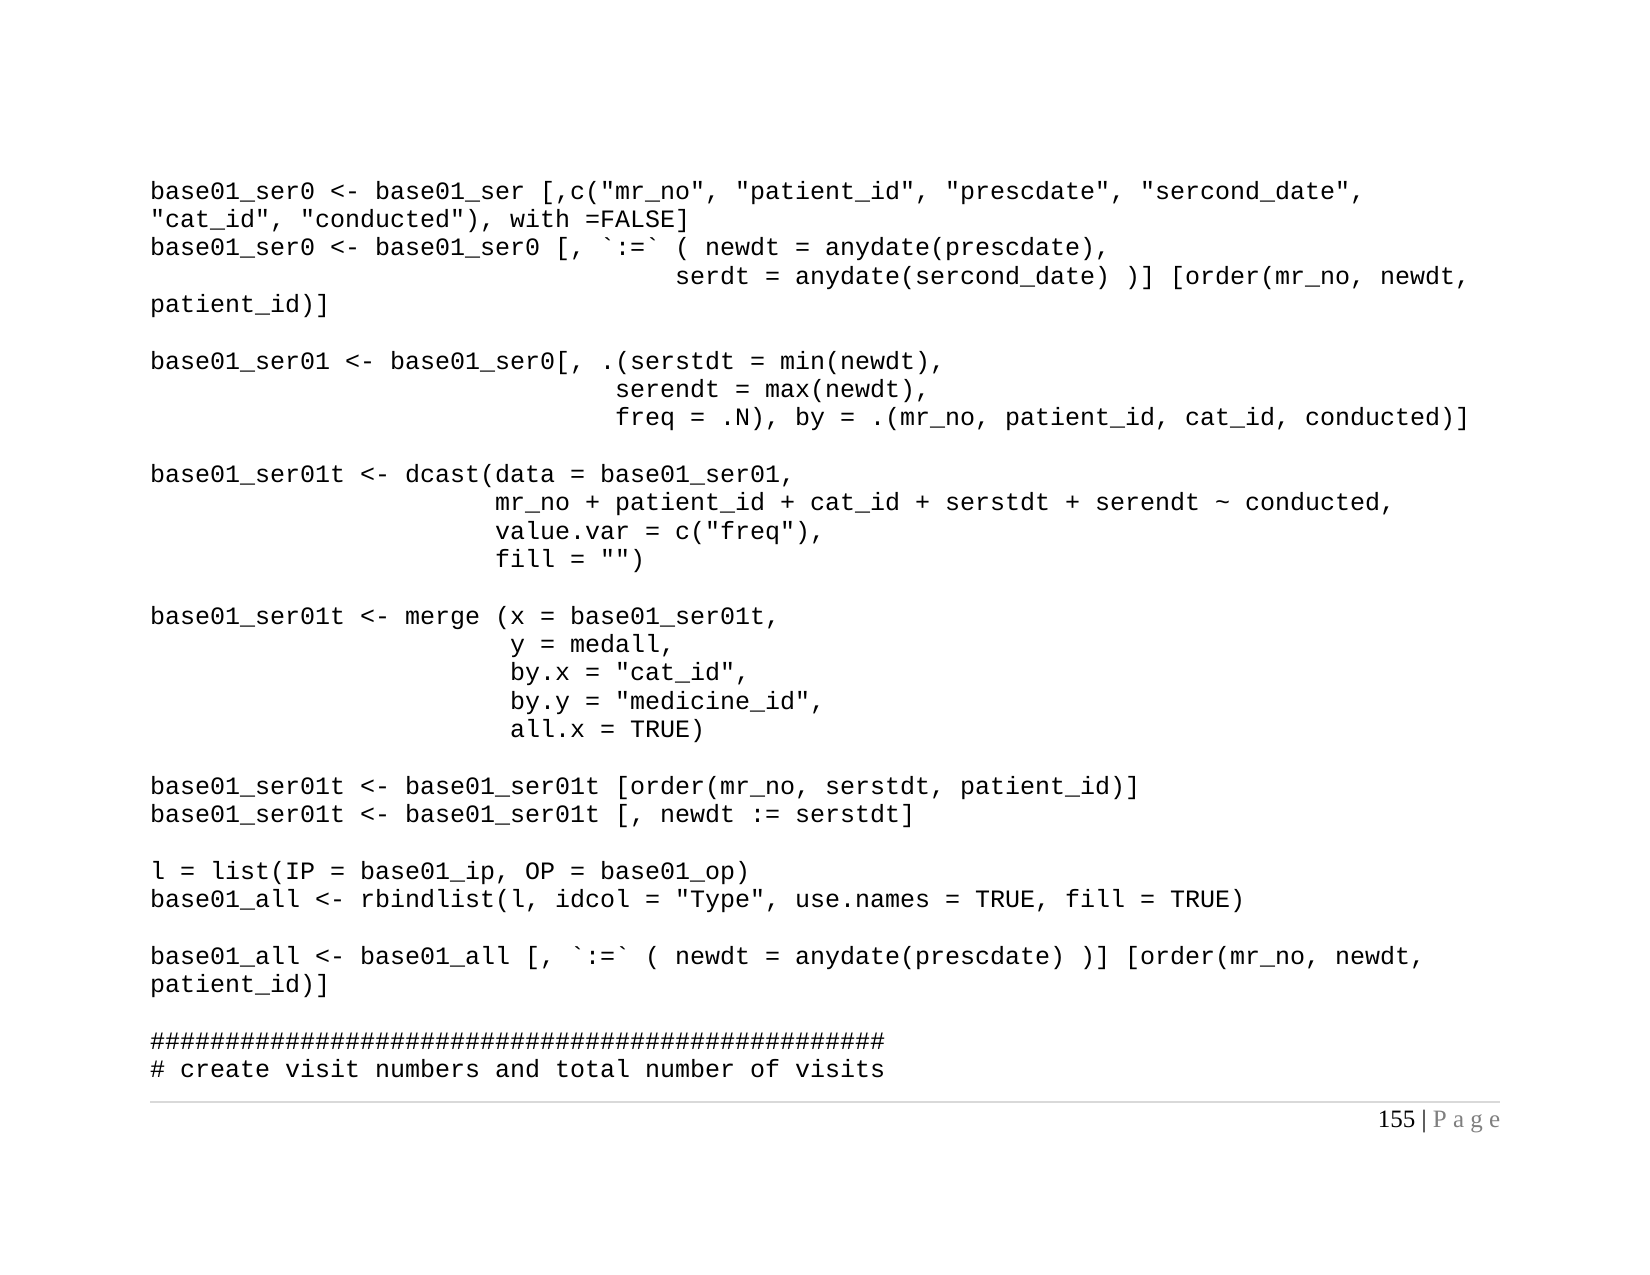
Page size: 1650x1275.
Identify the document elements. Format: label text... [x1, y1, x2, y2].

text base01_all <- base01_all [, `:=` ( newdt = anydate(prescdate) )] [order(mr_no, newdt, patient_id)] [150, 943, 1500, 1000]
text base01_ser0 <- base01_ser [,c("mr_no", "patient_id", "prescdate", "sercond_date", "cat_id", "conducted"), with =FALSE] [150, 178, 1500, 235]
text all.x = TRUE) [150, 717, 1500, 745]
text by.y = "medicine_id", [150, 688, 1500, 717]
text base01_ser01t <- base01_ser01t [, newdt := serstdt] [150, 802, 1500, 830]
text serendt = max(newdt), [150, 377, 1500, 405]
text mr_no + patient_id + cat_id + serstdt + serendt ~ conducted, [150, 490, 1500, 518]
text base01_ser01t <- dcast(data = base01_ser01, [150, 462, 1500, 490]
text base01_ser01t <- base01_ser01t [order(mr_no, serstdt, patient_id)] [150, 773, 1500, 802]
text y = medall, [150, 632, 1500, 660]
text by.x = "cat_id", [150, 660, 1500, 688]
text serdt = anydate(sercond_date) )] [order(mr_no, newdt, patient_id)] [150, 263, 1500, 320]
text base01_ser0 <- base01_ser0 [, `:=` ( newdt = anydate(prescdate), [150, 235, 1500, 263]
text fill = "") [150, 547, 1500, 575]
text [150, 1028, 1500, 1057]
text l = list(IP = base01_ip, OP = base01_op) [150, 858, 1500, 887]
text # create visit numbers and total number of visits [150, 1057, 1500, 1085]
text base01_ser01 <- base01_ser0[, .(serstdt = min(newdt), [150, 348, 1500, 377]
text base01_all <- rbindlist(l, idcol = "Type", use.names = TRUE, fill = TRUE) [150, 887, 1500, 915]
text value.var = c("freq"), [150, 518, 1500, 547]
text freq = .N), by = .(mr_no, patient_id, cat_id, conducted)] [150, 405, 1500, 433]
text base01_ser01t <- merge (x = base01_ser01t, [150, 603, 1500, 632]
